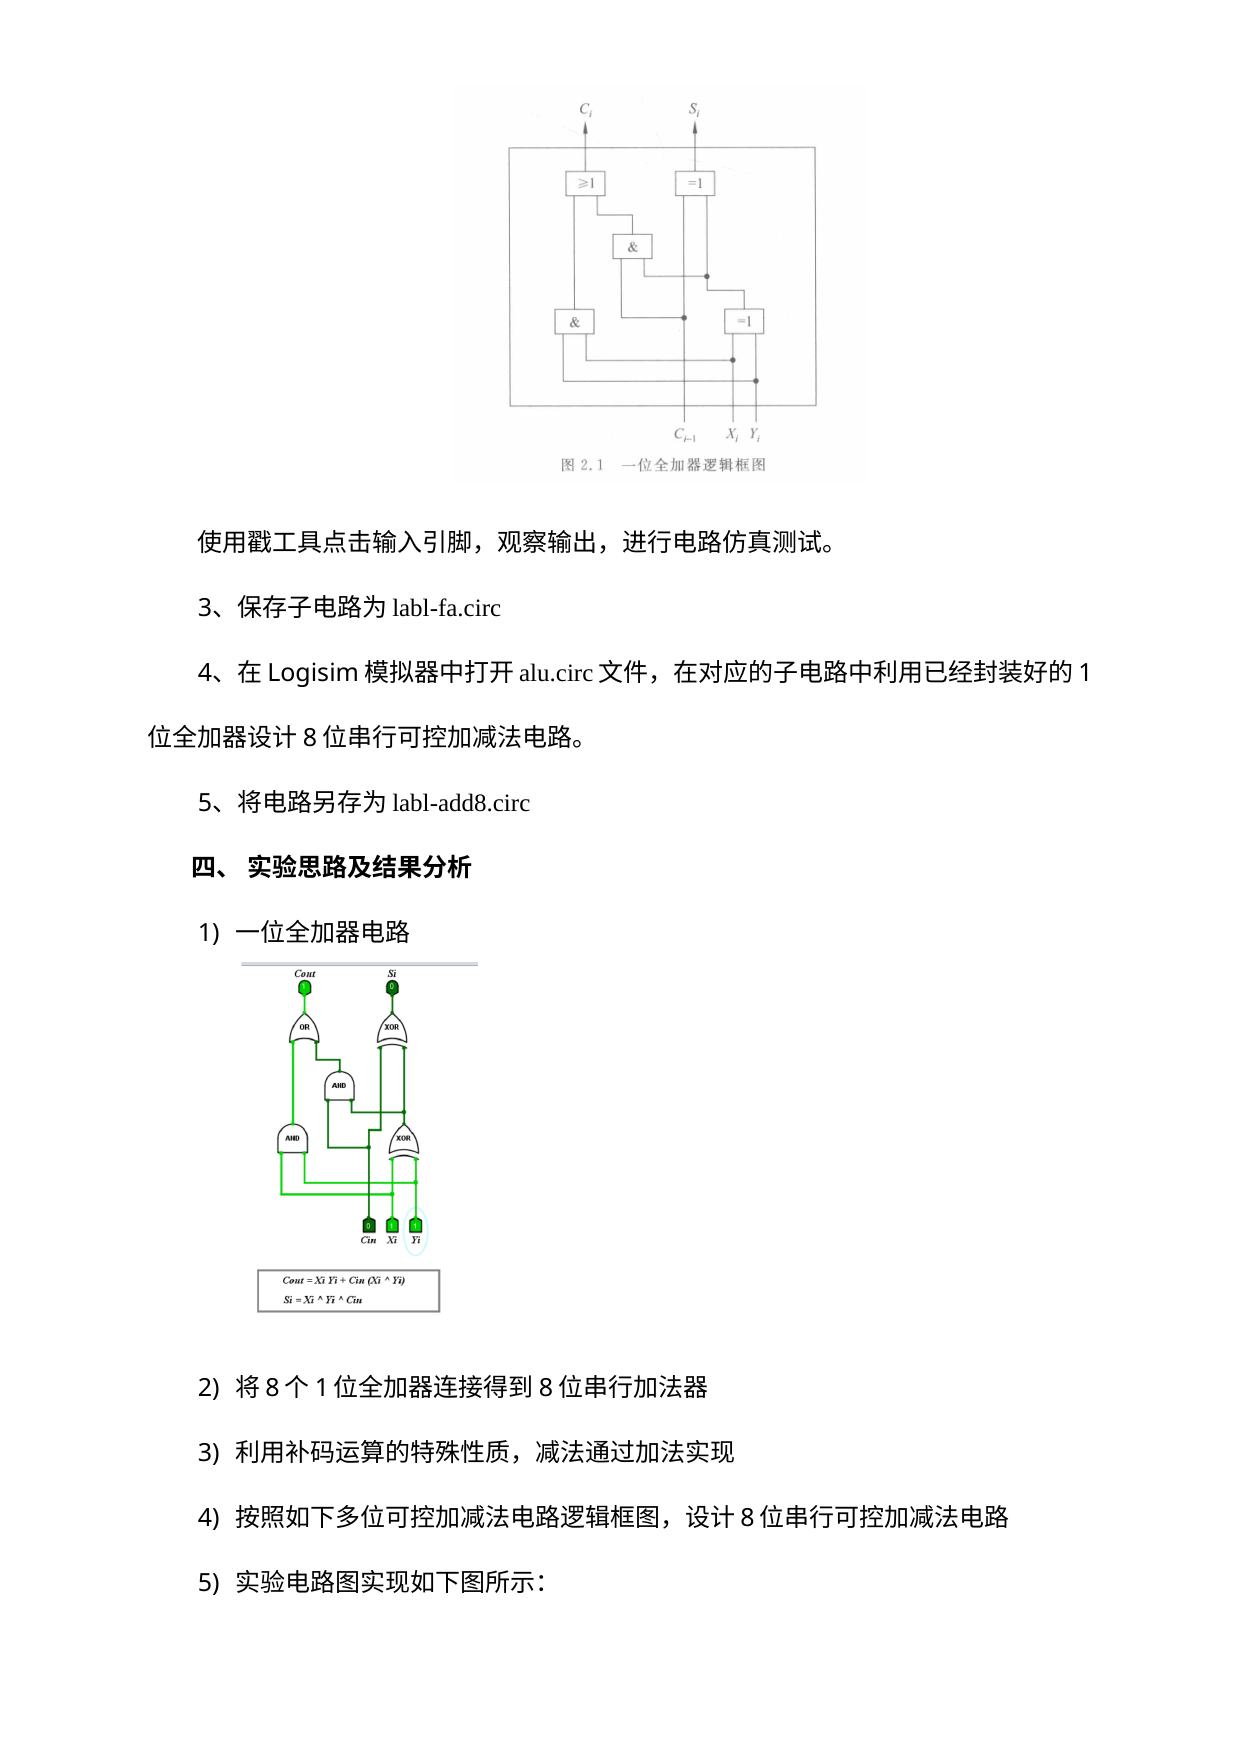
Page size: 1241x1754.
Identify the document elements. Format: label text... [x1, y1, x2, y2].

text 4、在Logisim模拟器中打开alu.circ文件，在对应的子电路中利用已经封装好的1位全加器设计8位串行可控加减法电路。 [148, 638, 1122, 768]
list 四、 实验思路及结果分析 [148, 833, 1122, 898]
list 实验电路图实现如下图所示： [148, 1548, 1122, 1613]
list 将8个1位全加器连接得到8位串行加法器 [148, 1353, 1122, 1418]
picture [453, 85, 867, 484]
list 一位全加器电路 [148, 898, 1122, 963]
text 使用戳工具点击输入引脚，观察输出，进行电路仿真测试。 [148, 508, 1122, 573]
list 按照如下多位可控加减法电路逻辑框图，设计8位串行可控加减法电路 [148, 1483, 1122, 1548]
text 3、保存子电路为labl-fa.circ [148, 573, 1122, 638]
picture [241, 962, 478, 1323]
text 5、将电路另存为labl-add8.circ [148, 768, 1122, 833]
list 利用补码运算的特殊性质，减法通过加法实现 [148, 1418, 1122, 1483]
